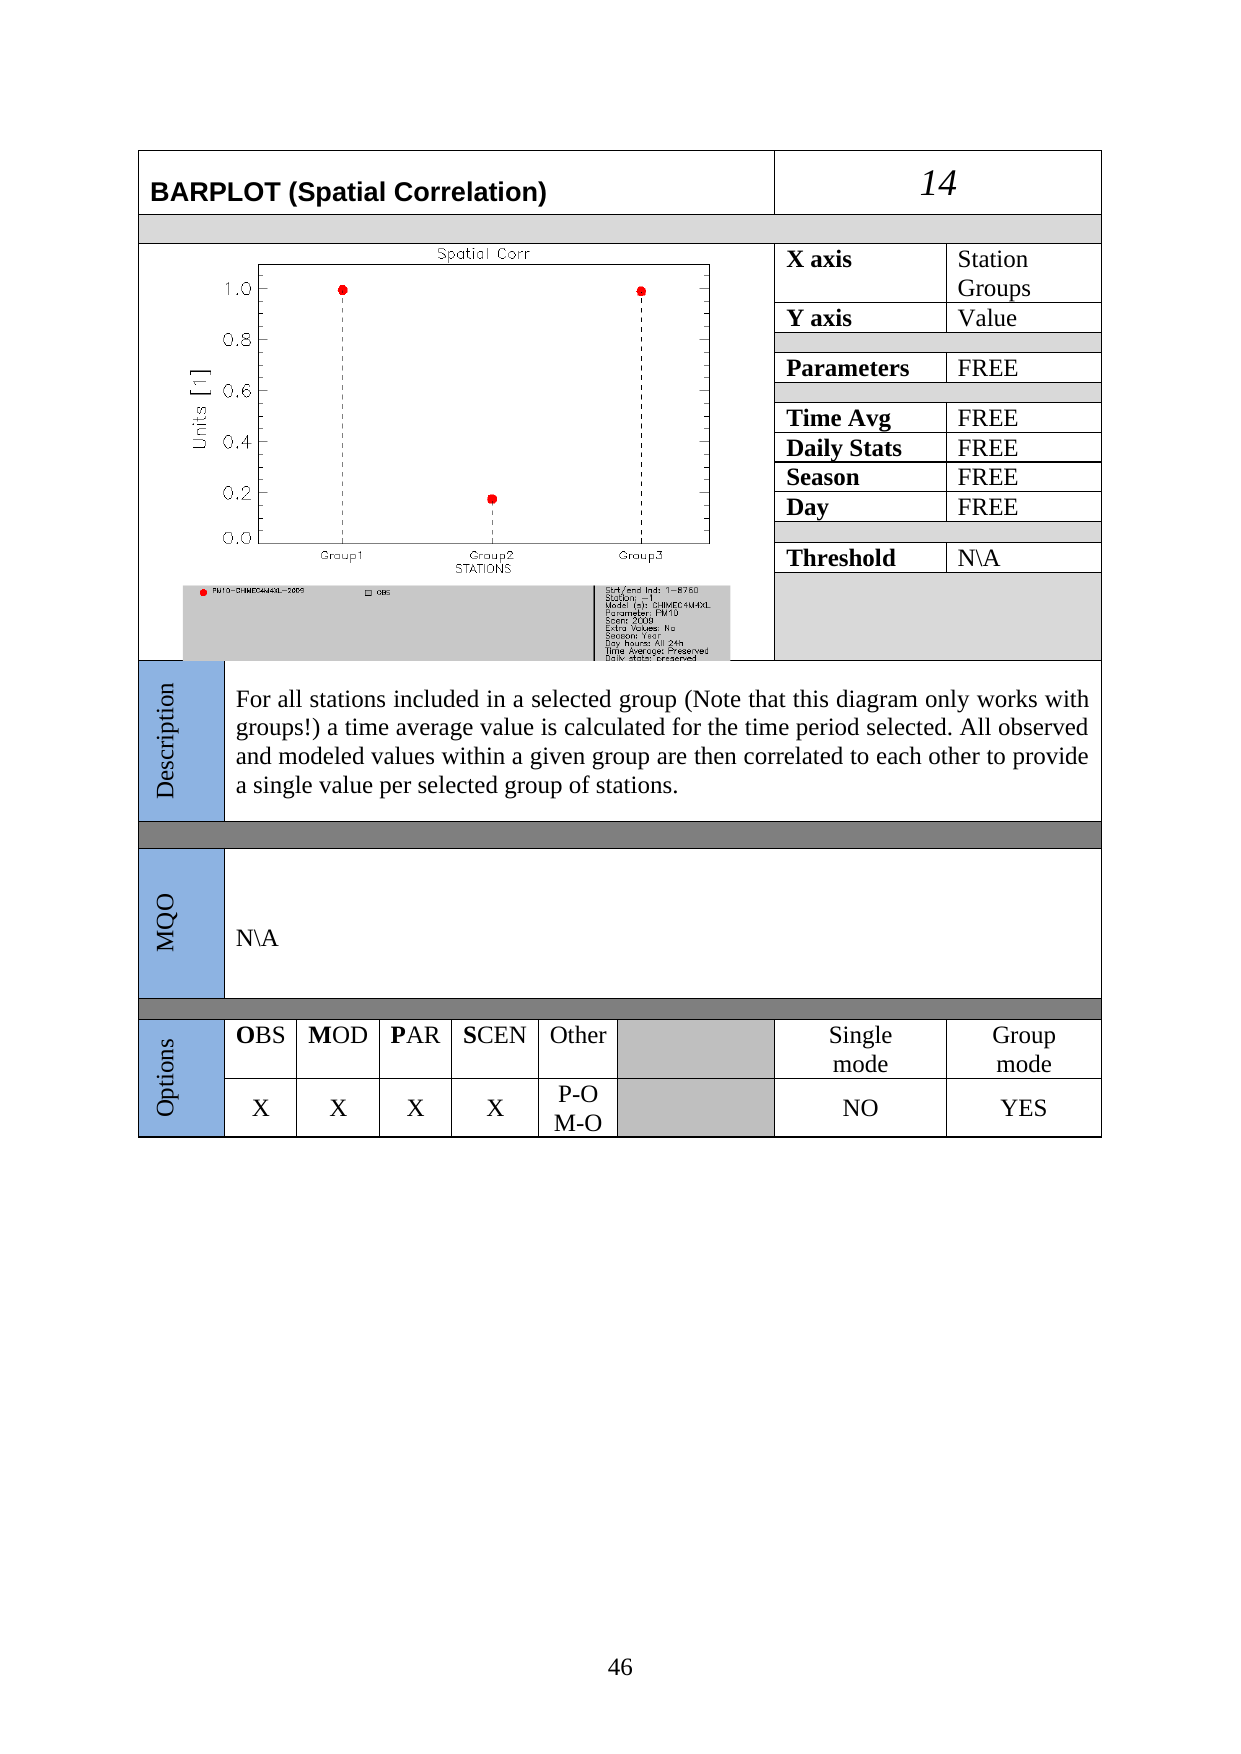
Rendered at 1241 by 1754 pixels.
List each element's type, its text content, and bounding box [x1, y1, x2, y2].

table_cell [731, 244, 774, 660]
table_cell P-O M-O [539, 1079, 617, 1136]
table_cell Y axis [775, 303, 946, 332]
table_cell [618, 1079, 774, 1136]
table_cell Daily Stats [775, 433, 946, 461]
table_cell X [225, 1079, 296, 1136]
table_cell N\A [947, 543, 1101, 572]
table_cell Time Avg [775, 403, 946, 432]
table_cell Station Groups [947, 244, 1101, 302]
table_cell MOD [297, 1020, 379, 1078]
table_cell [139, 244, 182, 660]
table_header 14 [775, 151, 1101, 213]
table_cell [139, 999, 1101, 1019]
table_cell Parameters [775, 353, 946, 382]
table_cell MQO [139, 849, 224, 998]
table_cell Other [539, 1020, 617, 1078]
table_cell For all stations included in a selected group (Note that this diagram only works with groups!) a time average value is calculated for the time period selected. All observed and modeled values within a given group are then correlated to each other to provide a single value per selected group of stations. [225, 661, 1101, 821]
table_cell X [452, 1079, 538, 1136]
table_cell X [297, 1079, 379, 1136]
table_cell Value [947, 303, 1101, 332]
table_cell Description [139, 661, 224, 821]
table_cell FREE [947, 463, 1101, 491]
table_header BARPLOT (Spatial Correlation) [139, 151, 774, 213]
table_cell Options [139, 1020, 224, 1136]
table_cell NO [775, 1079, 946, 1136]
table_cell Season [775, 463, 946, 491]
table_cell Single mode [775, 1020, 946, 1078]
table_cell Day [775, 492, 946, 521]
table_cell Threshold [775, 543, 946, 572]
table_cell SCEN [452, 1020, 538, 1078]
table_cell OBS [225, 1020, 296, 1078]
table_cell [775, 573, 1101, 660]
picture [182, 244, 731, 661]
table_cell [139, 822, 1101, 848]
table_cell [618, 1020, 774, 1078]
table_cell FREE [947, 433, 1101, 461]
table_cell Group mode [947, 1020, 1101, 1078]
table_cell FREE [947, 353, 1101, 382]
table_cell X [380, 1079, 451, 1136]
table_cell FREE [947, 403, 1101, 432]
table_cell [775, 522, 1101, 542]
table_cell YES [947, 1079, 1101, 1136]
table_cell [775, 383, 1101, 402]
table_cell [775, 333, 1101, 352]
table_cell N\A [225, 849, 1101, 998]
table_cell PAR [380, 1020, 451, 1078]
table_cell X axis [775, 244, 946, 302]
table_cell FREE [947, 492, 1101, 521]
table_cell [139, 215, 1101, 243]
